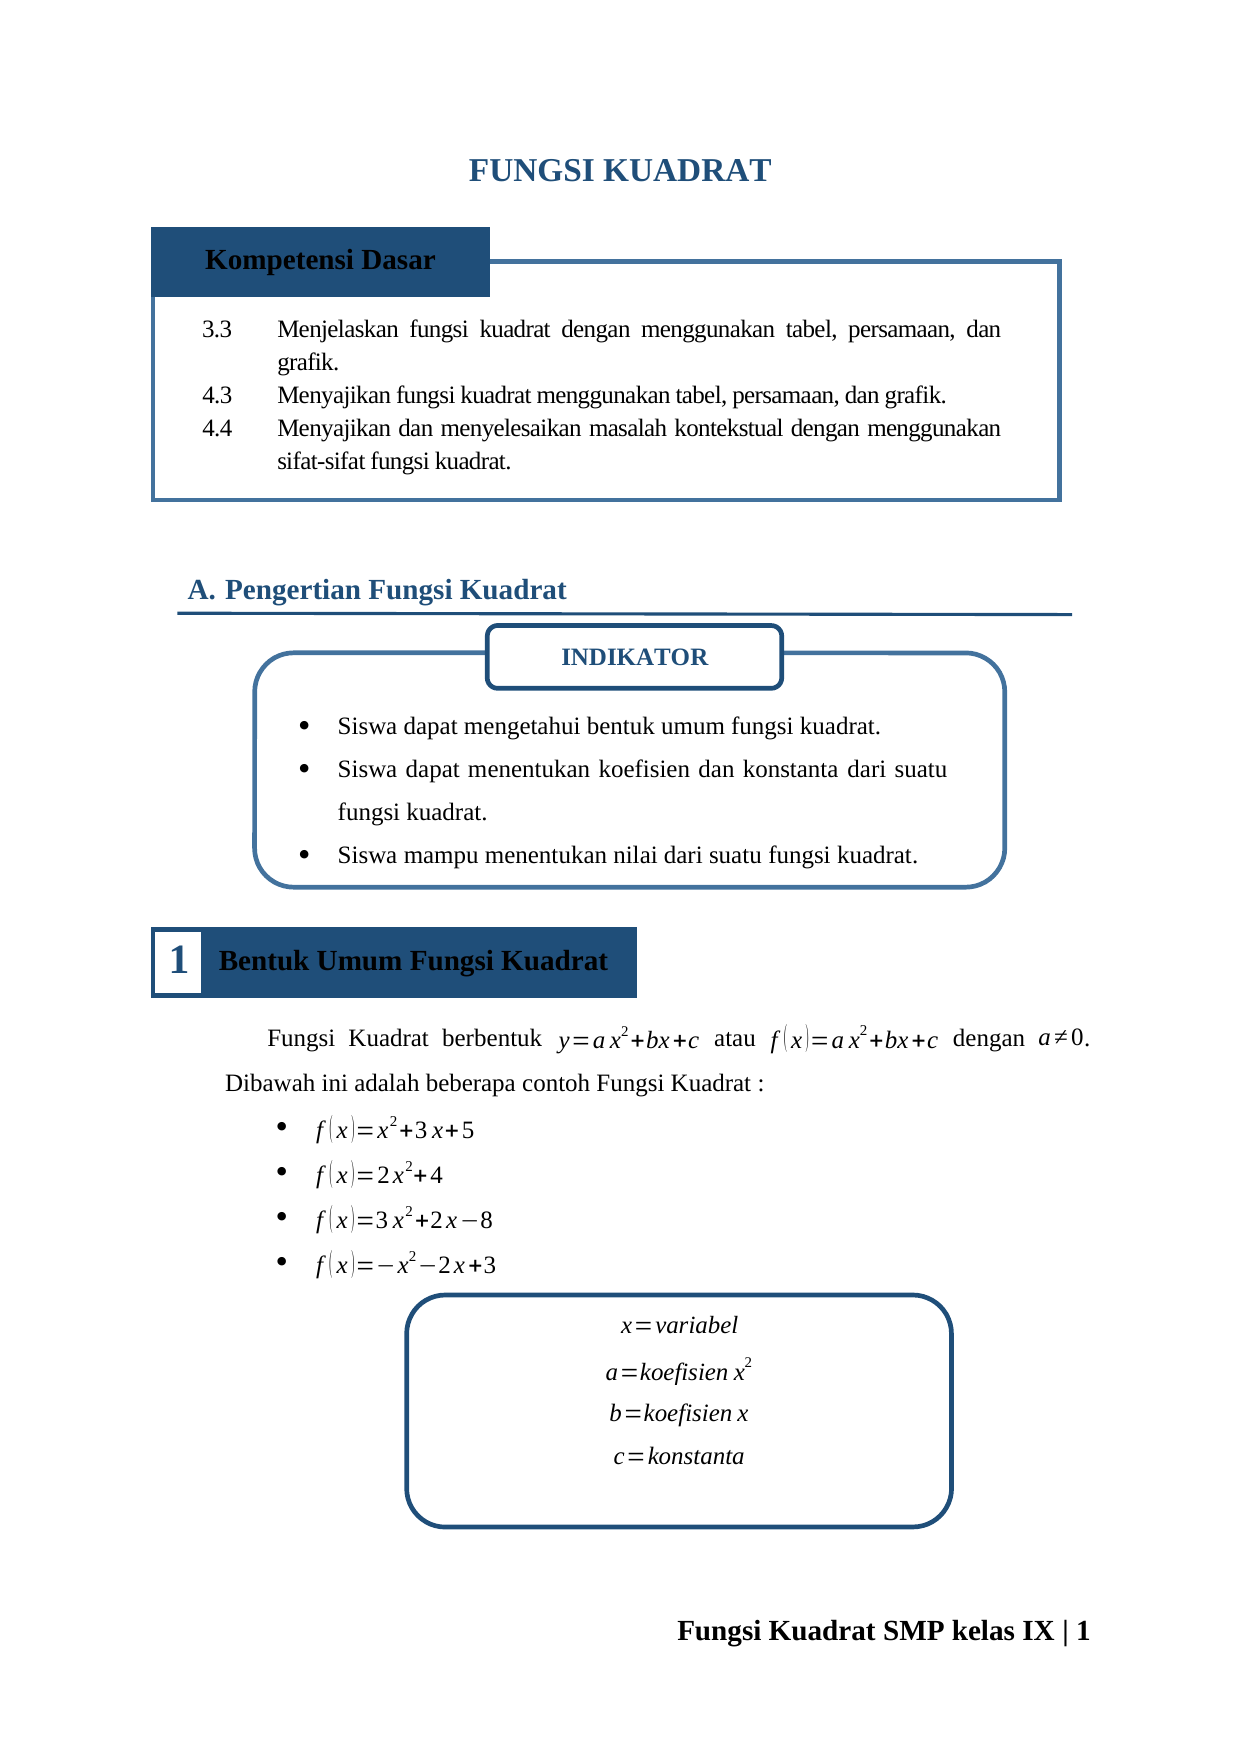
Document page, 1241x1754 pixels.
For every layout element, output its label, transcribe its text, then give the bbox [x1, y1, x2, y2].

list Siswa mampu menentukan nilai dari suatu fungsi kuadrat. [300, 840, 947, 869]
list Fungsi Kuadrat berbentuk atau dengan . Dibawah ini adalah beberapa contoh Fungsi Kuadrat : [225, 1021, 1090, 1097]
list Siswa dapat menentukan koefisien dan konstanta dari suatu fungsi kuadrat. [300, 754, 947, 826]
list Siswa dapat mengetahui bentuk umum fungsi kuadrat. [300, 711, 947, 740]
text FUNGSI KUADRAT [150, 150, 1090, 188]
list Pengertian Fungsi Kuadrat [187, 572, 1090, 606]
